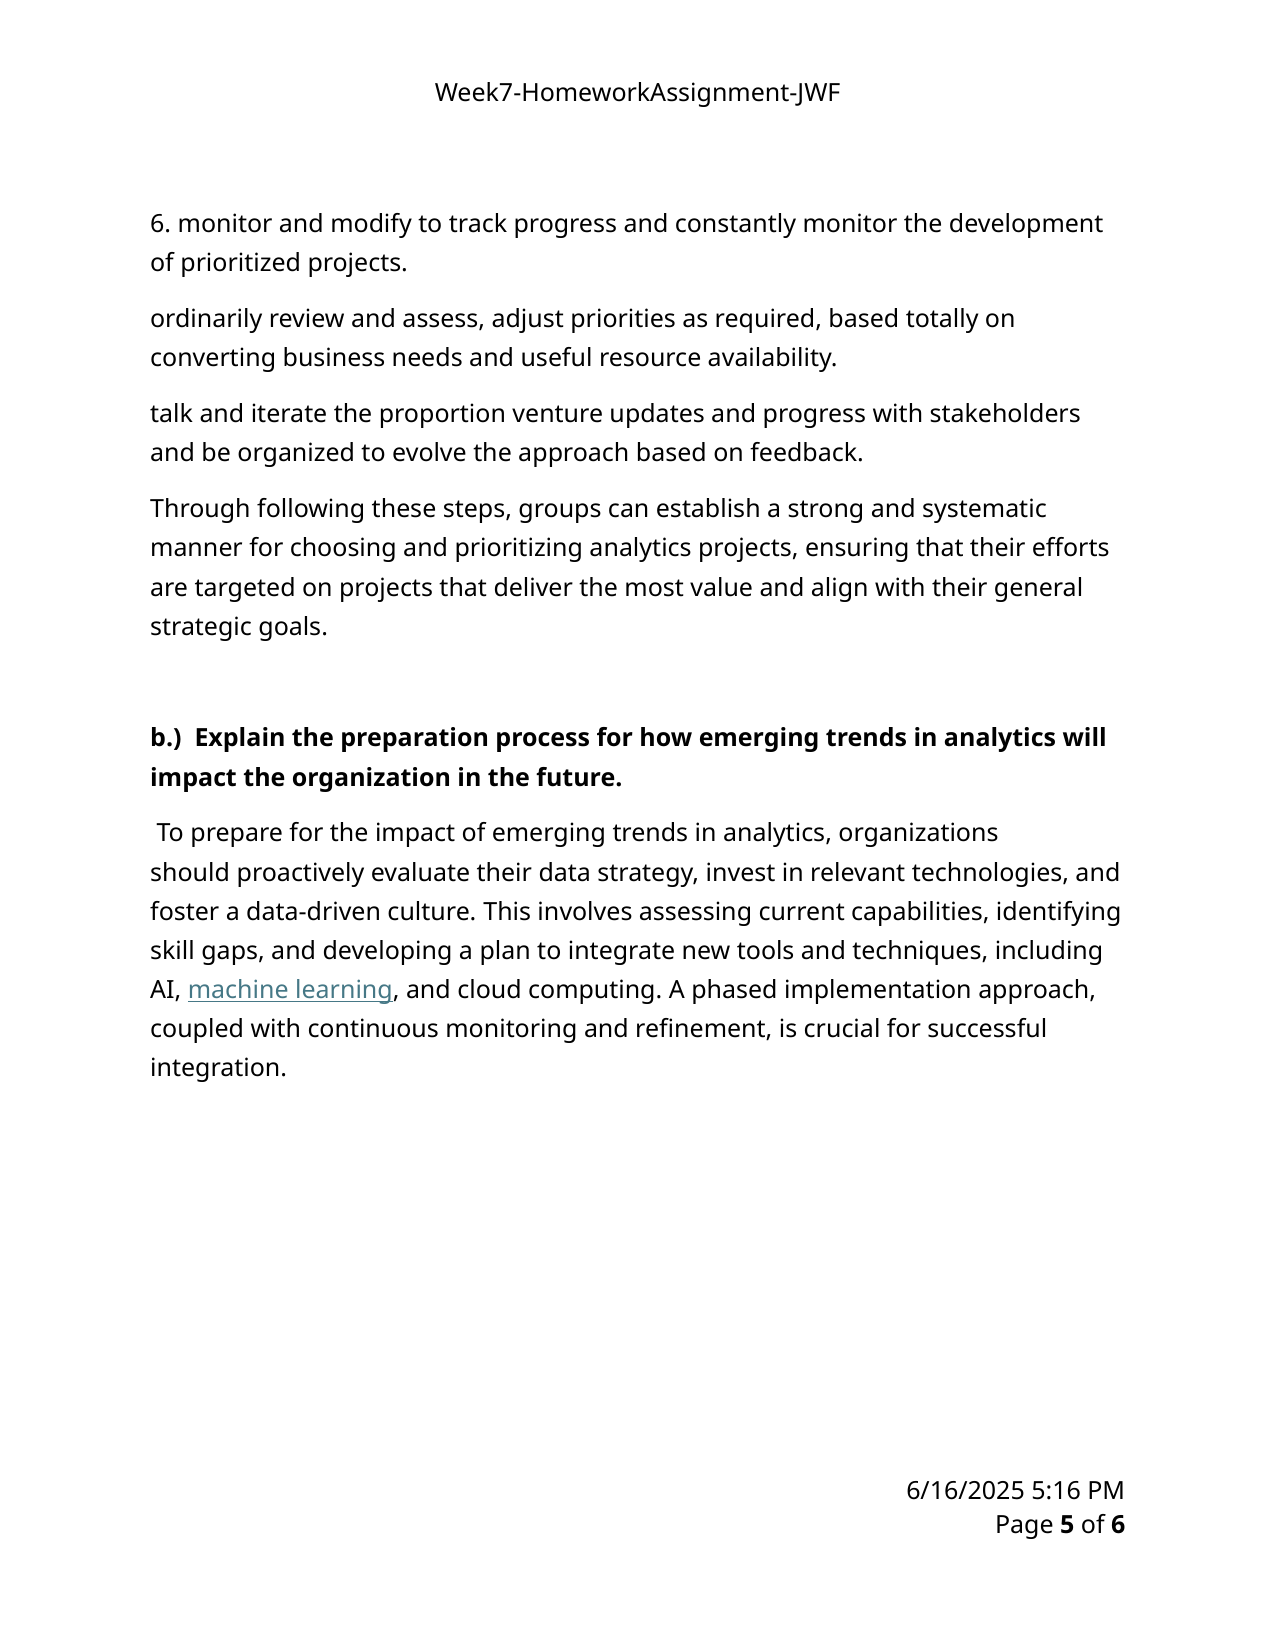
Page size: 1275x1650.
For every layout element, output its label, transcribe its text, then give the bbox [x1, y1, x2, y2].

text ordinarily review and assess, adjust priorities as required, based totally on converting business needs and useful resource availability. [150, 301, 1125, 374]
text To prepare for the impact of emerging trends in analytics, organizations should proactively evaluate their data strategy, invest in relevant technologies, and foster a data-driven culture. This involves assessing current capabilities, identifying skill gaps, and developing a plan to integrate new tools and techniques, including AI, machine learning, and cloud computing. A phased implementation approach, coupled with continuous monitoring and refinement, is crucial for successful integration. [150, 815, 1125, 1084]
text talk and iterate the proportion venture updates and progress with stakeholders and be organized to evolve the approach based on feedback. [150, 396, 1125, 469]
text 6. monitor and modify to track progress and constantly monitor the development of prioritized projects. [150, 206, 1125, 279]
text Through following these steps, groups can establish a strong and systematic manner for choosing and prioritizing analytics projects, ensuring that their efforts are targeted on projects that deliver the most value and align with their general strategic goals. [150, 491, 1125, 642]
text b.) Explain the preparation process for how emerging trends in analytics will impact the organization in the future. [150, 720, 1125, 793]
